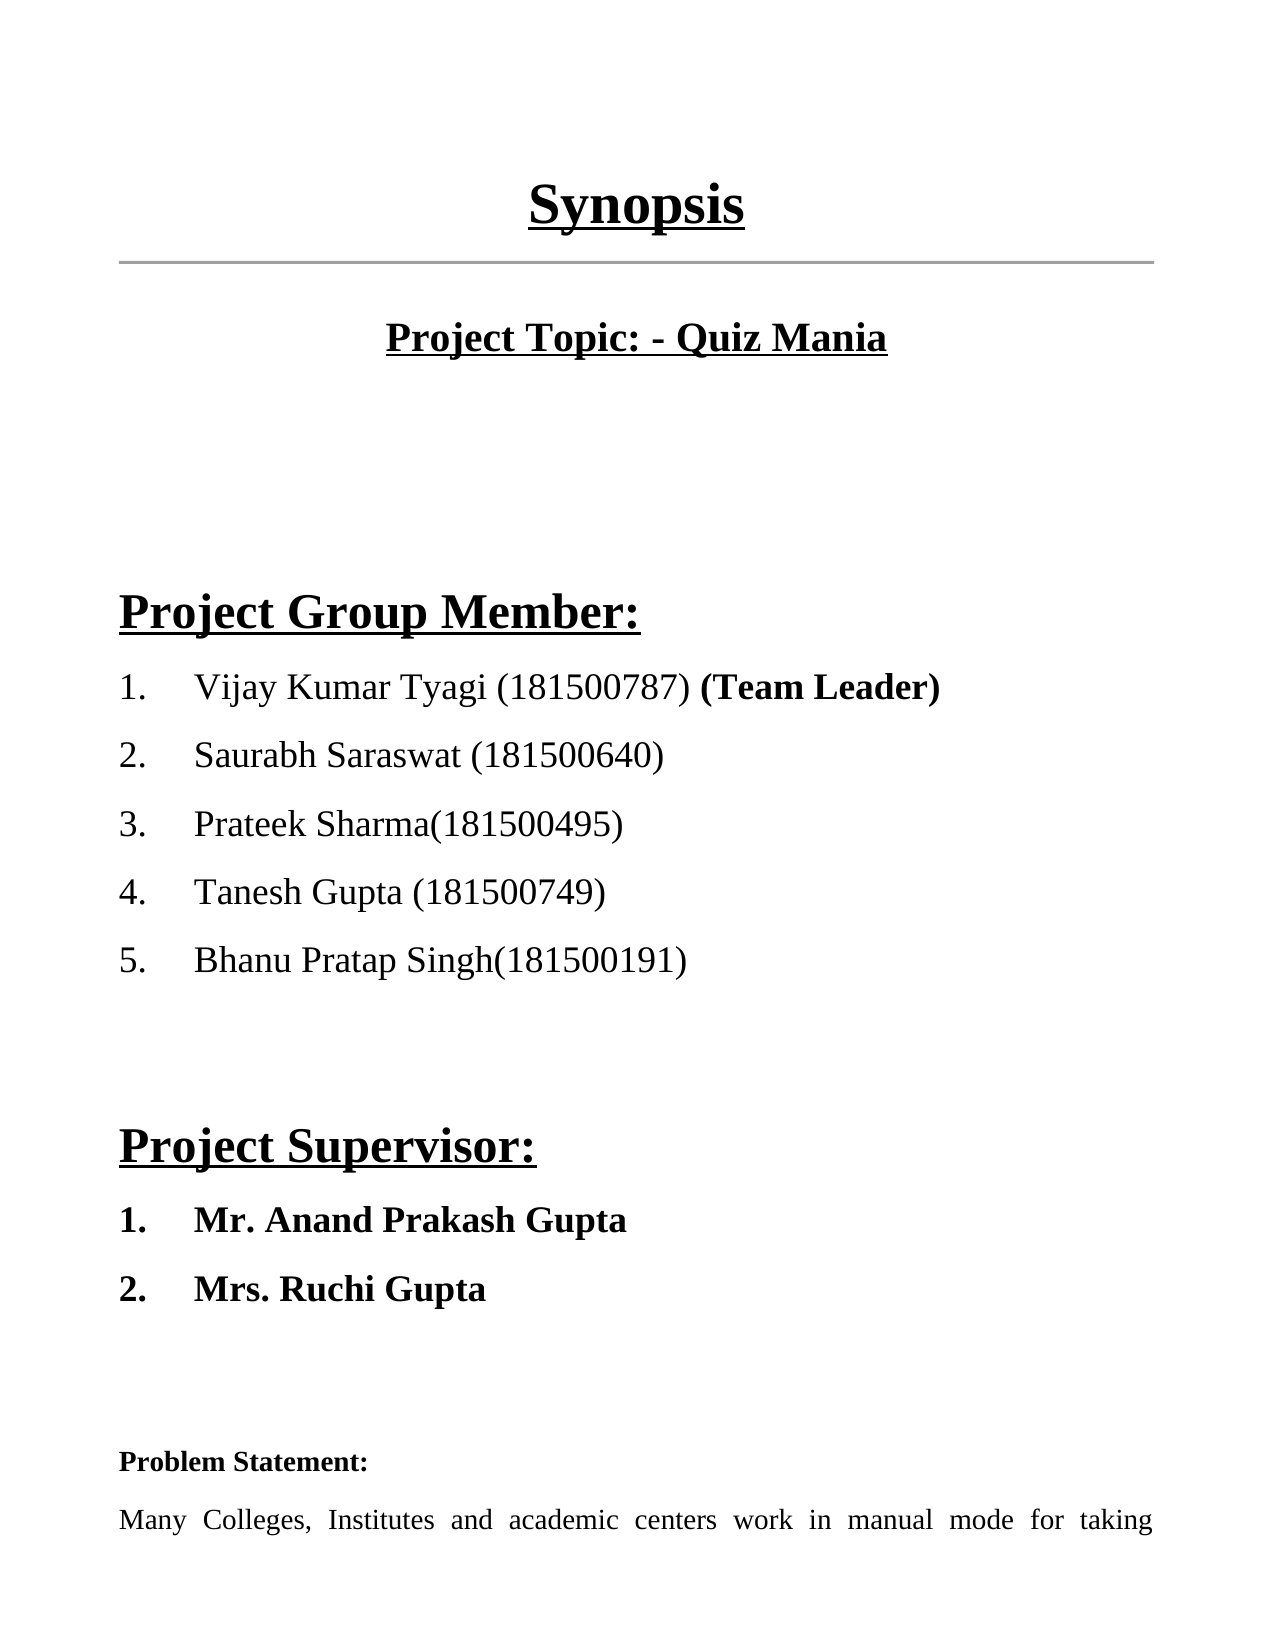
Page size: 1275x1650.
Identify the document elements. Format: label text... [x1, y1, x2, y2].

text Project Topic: - Quiz Mania [119, 312, 1154, 360]
text 4. Tanesh Gupta (181500749) [119, 869, 1154, 912]
text Synopsis [119, 169, 1154, 236]
text Project Group Member: [119, 582, 1154, 640]
text Project Supervisor: [119, 1115, 1154, 1173]
text 5. Bhanu Pratap Singh(181500191) [119, 937, 1154, 980]
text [119, 1502, 1154, 1536]
text 3. Prateek Sharma(181500495) [119, 801, 1154, 844]
text Problem Statement: [119, 1444, 1154, 1477]
text 1. Vijay Kumar Tyagi (181500787) (Team Leader) [119, 665, 1154, 708]
text 2. Saurabh Saraswat (181500640) [119, 733, 1154, 776]
text 2. Mrs. Ruchi Gupta [119, 1266, 1154, 1309]
text 1. Mr. Anand Prakash Gupta [119, 1198, 1154, 1241]
